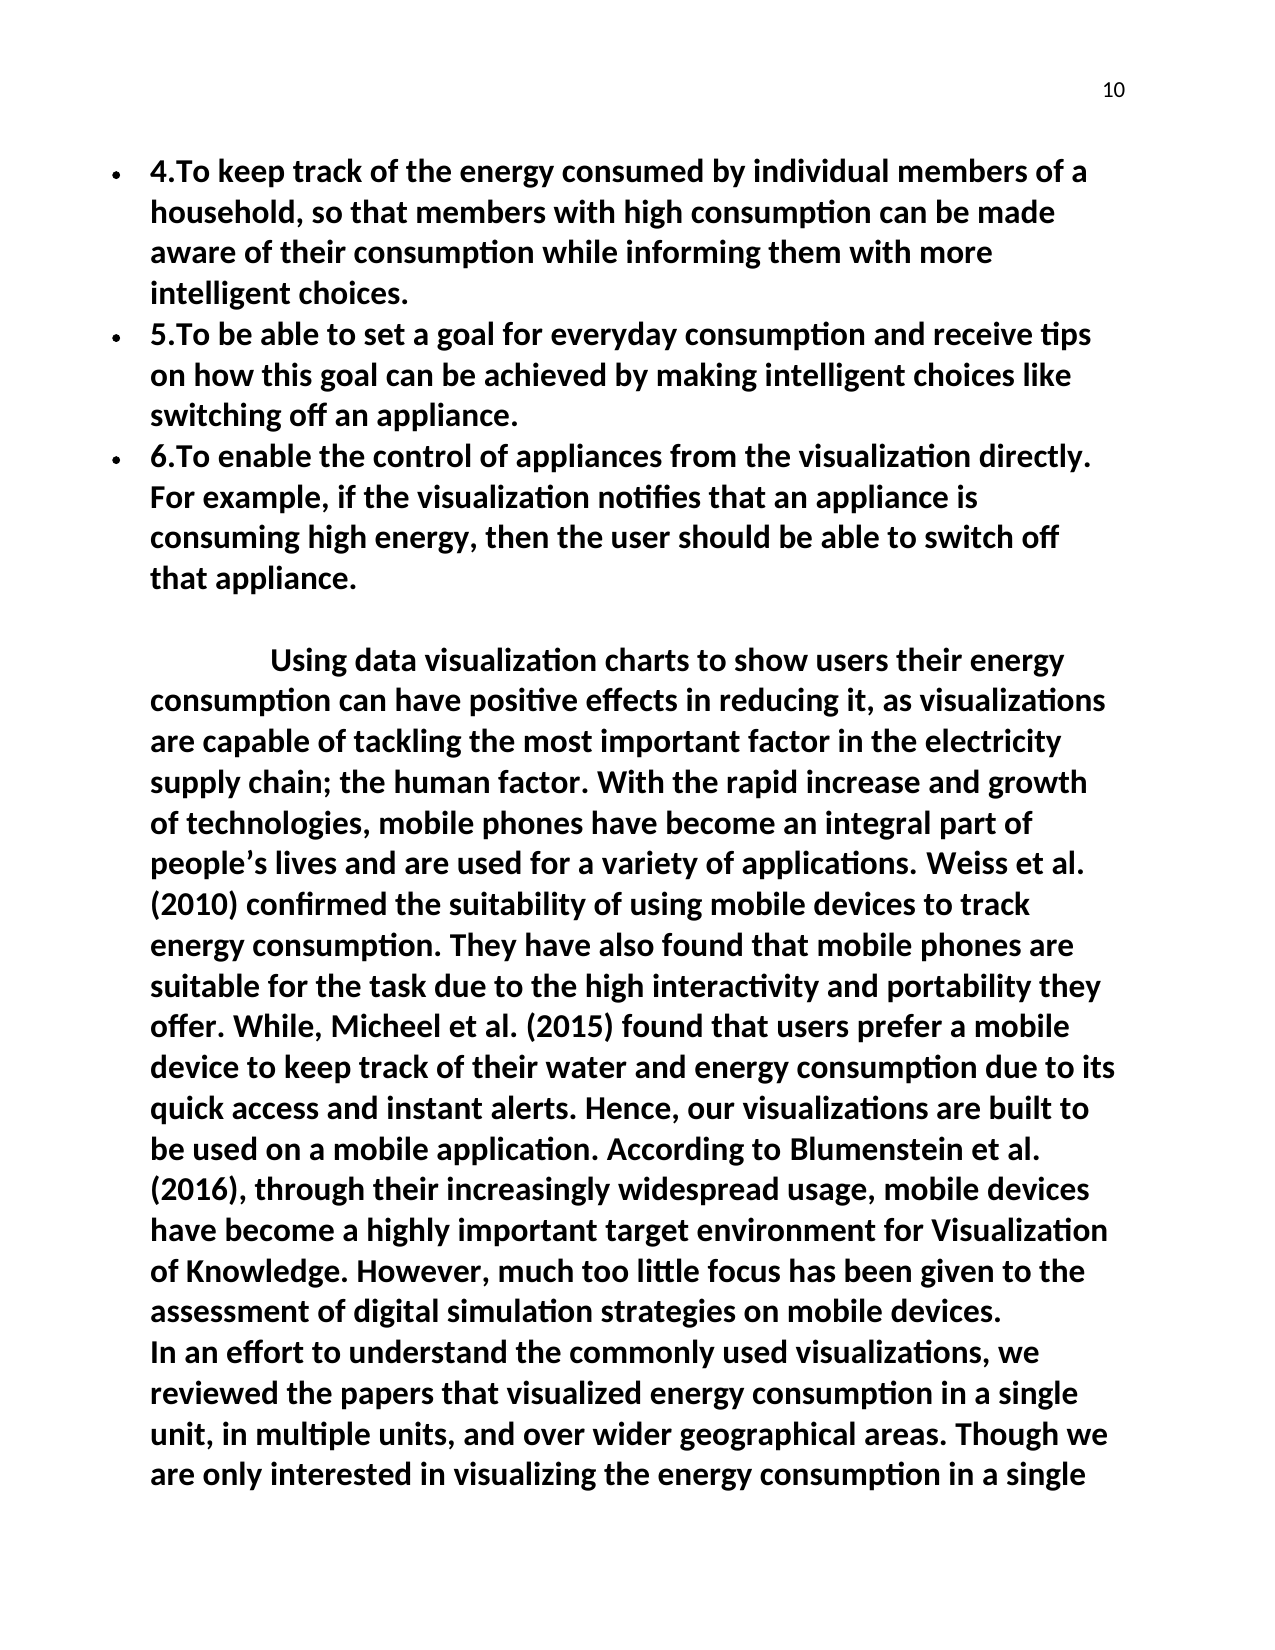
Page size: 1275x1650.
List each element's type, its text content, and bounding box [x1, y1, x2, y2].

list 4.To keep track of the energy consumed by individual members of a household, so that members with high consumption can be made aware of their consumption while informing them with more intelligent choices. [112, 150, 1125, 313]
list 6.To enable the control of appliances from the visualization directly. For example, if the visualization notifies that an appliance is consuming high energy, then the user should be able to switch off that appliance. [112, 435, 1125, 598]
text Using data visualization charts to show users their energy consumption can have positive effects in reducing it, as visualizations are capable of tackling the most important factor in the electricity supply chain; the human factor. With the rapid increase and growth of technologies, mobile phones have become an integral part of people’s lives and are used for a variety of applications. Weiss et al. (2010) confirmed the suitability of using mobile devices to track energy consumption. They have also found that mobile phones are suitable for the task due to the high interactivity and portability they offer. While, Micheel et al. (2015) found that users prefer a mobile device to keep track of their water and energy consumption due to its quick access and instant alerts. Hence, our visualizations are built to be used on a mobile application. According to Blumenstein et al. (2016), through their increasingly widespread usage, mobile devices have become a highly important target environment for Visualization of Knowledge. However, much too little focus has been given to the assessment of digital simulation strategies on mobile devices. [150, 639, 1125, 1331]
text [150, 1331, 1125, 1494]
list 5.To be able to set a goal for everyday consumption and receive tips on how this goal can be achieved by making intelligent choices like switching off an appliance. [112, 313, 1125, 435]
